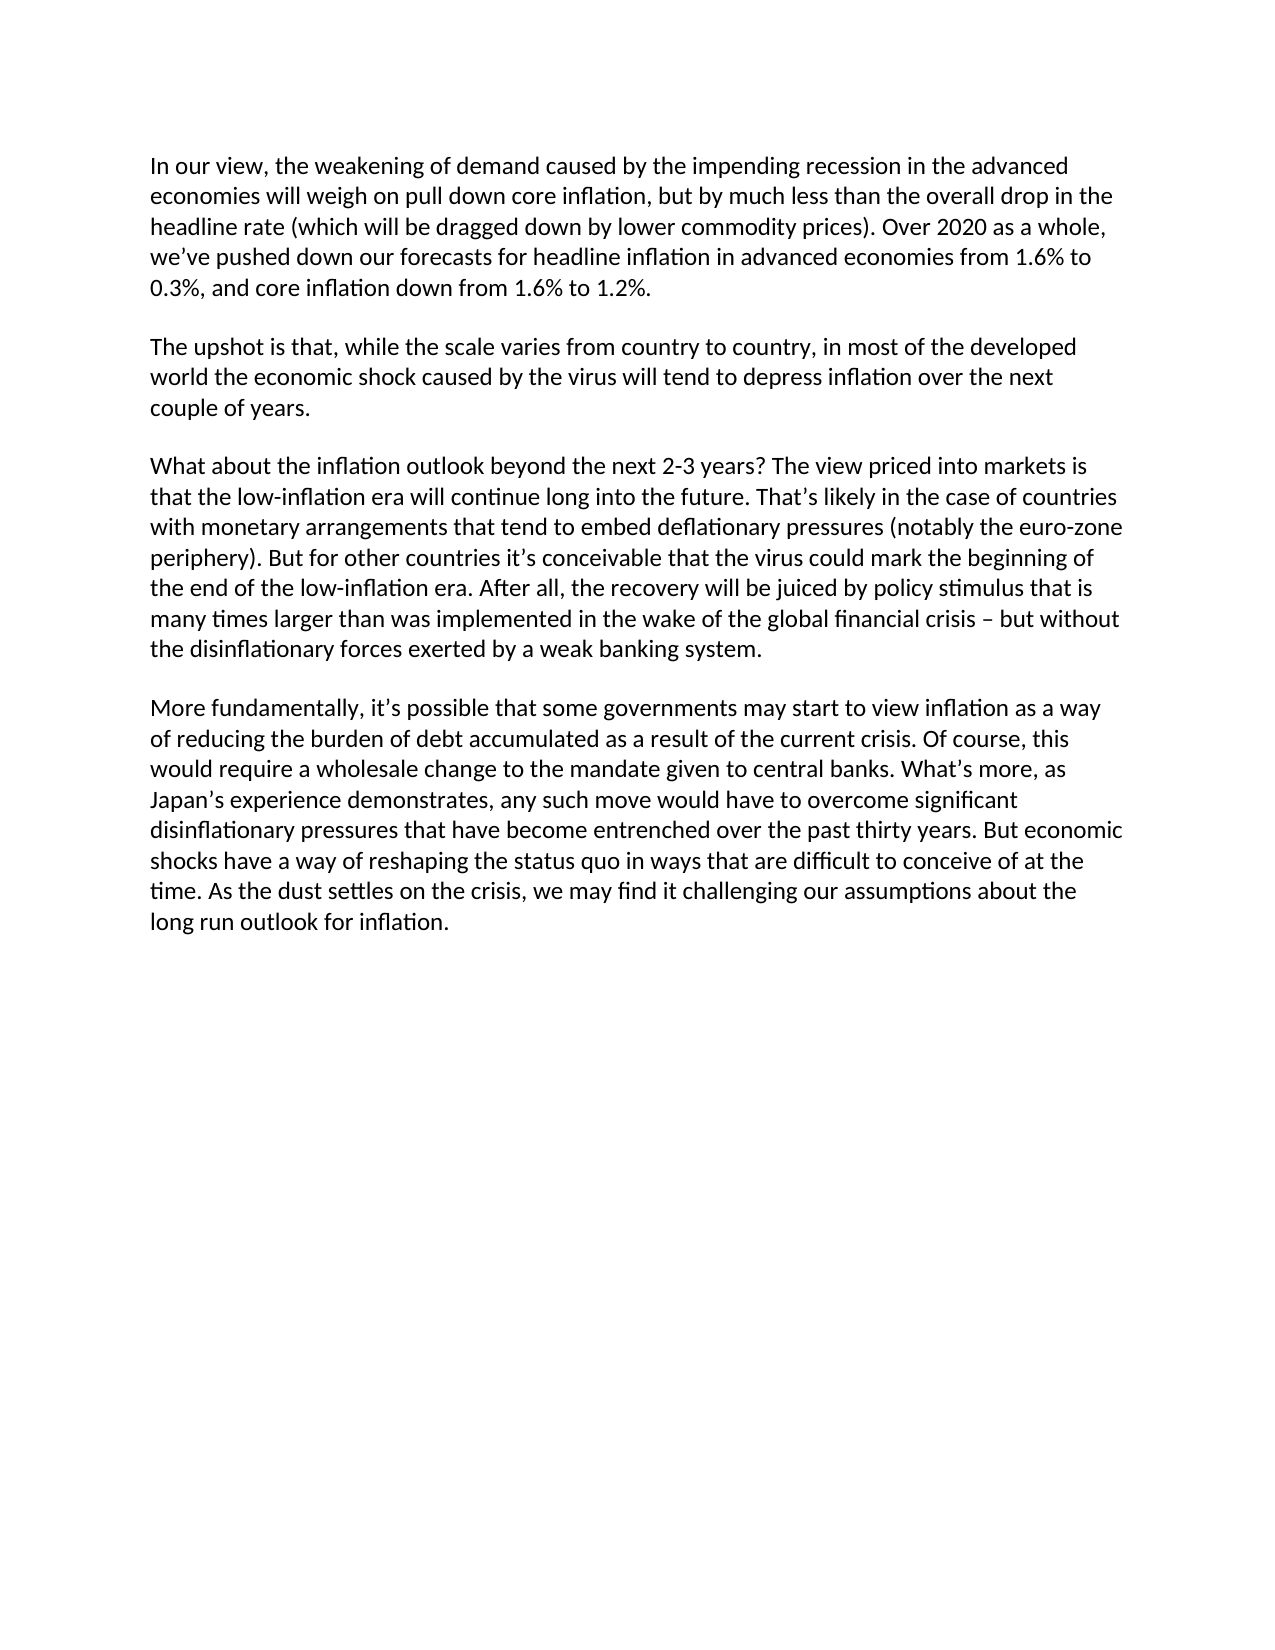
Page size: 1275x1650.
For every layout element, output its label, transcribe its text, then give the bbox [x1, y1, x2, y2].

text The upshot is that, while the scale varies from country to country, in most of the developed world the economic shock caused by the virus will tend to depress inflation over the next couple of years. [150, 331, 1125, 422]
text More fundamentally, it’s possible that some governments may start to view inflation as a way of reducing the burden of debt accumulated as a result of the current crisis. Of course, this would require a wholesale change to the mandate given to central banks. What’s more, as Japan’s experience demonstrates, any such move would have to overcome significant disinflationary pressures that have become entrenched over the past thirty years. But economic shocks have a way of reshaping the status quo in ways that are difficult to conceive of at the time. As the dust settles on the crisis, we may find it challenging our assumptions about the long run outlook for inflation. [150, 692, 1125, 936]
text In our view, the weakening of demand caused by the impending recession in the advanced economies will weigh on pull down core inflation, but by much less than the overall drop in the headline rate (which will be dragged down by lower commodity prices). Over 2020 as a whole, we’ve pushed down our forecasts for headline inflation in advanced economies from 1.6% to 0.3%, and core inflation down from 1.6% to 1.2%. [150, 150, 1125, 303]
text What about the inflation outlook beyond the next 2-3 years? The view priced into markets is that the low-inflation era will continue long into the future. That’s likely in the case of countries with monetary arrangements that tend to embed deflationary pressures (notably the euro-zone periphery). But for other countries it’s conceivable that the virus could mark the beginning of the end of the low-inflation era. After all, the recovery will be juiced by policy stimulus that is many times larger than was implemented in the wake of the global financial crisis – but without the disinflationary forces exerted by a weak banking system. [150, 450, 1125, 664]
